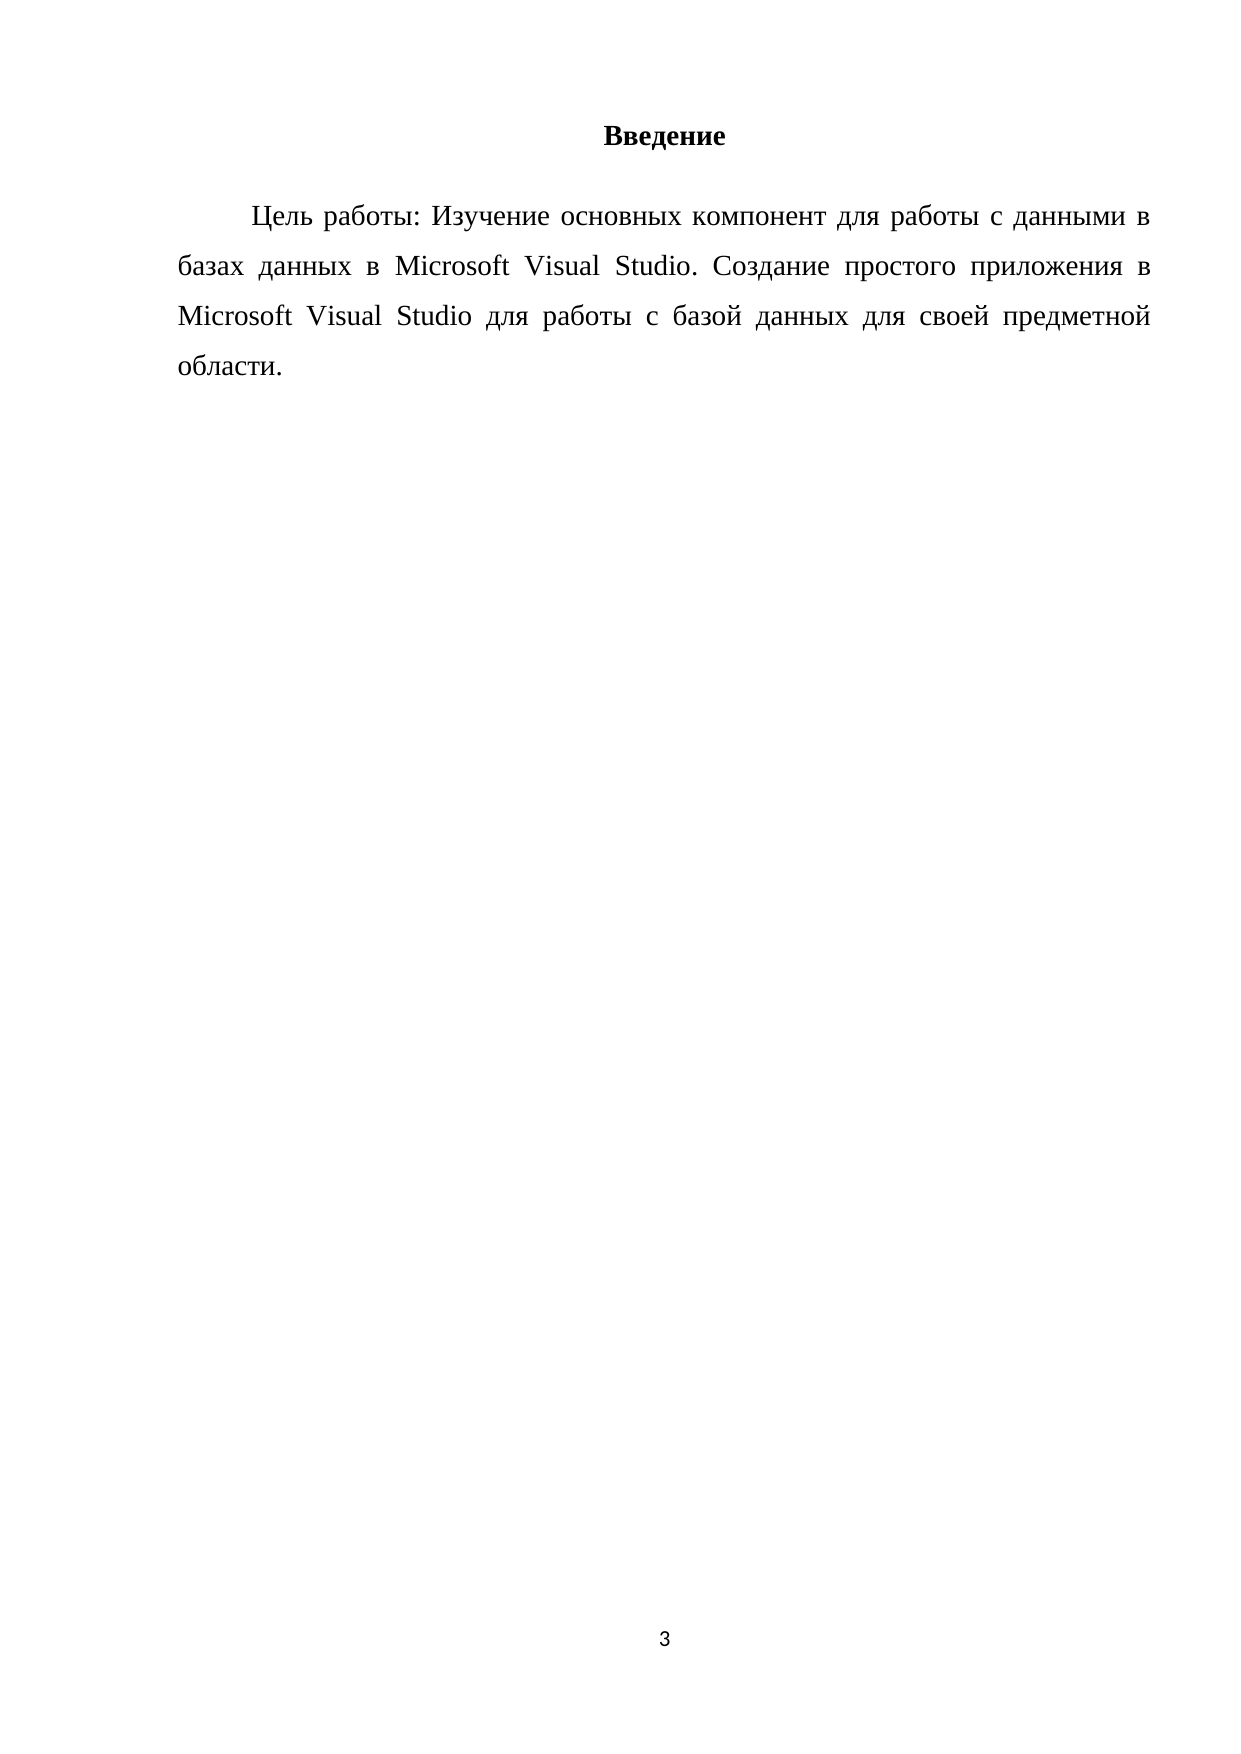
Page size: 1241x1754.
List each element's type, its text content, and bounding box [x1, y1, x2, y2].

subtitle Введение [177, 118, 1152, 152]
text Цель работы: Изучение основных компонент для работы с данными в базах данных в Microsoft Visual Studio. Создание простого приложения в Microsoft Visual Studio для работы с базой данных для своей предметной области. [177, 198, 1152, 382]
